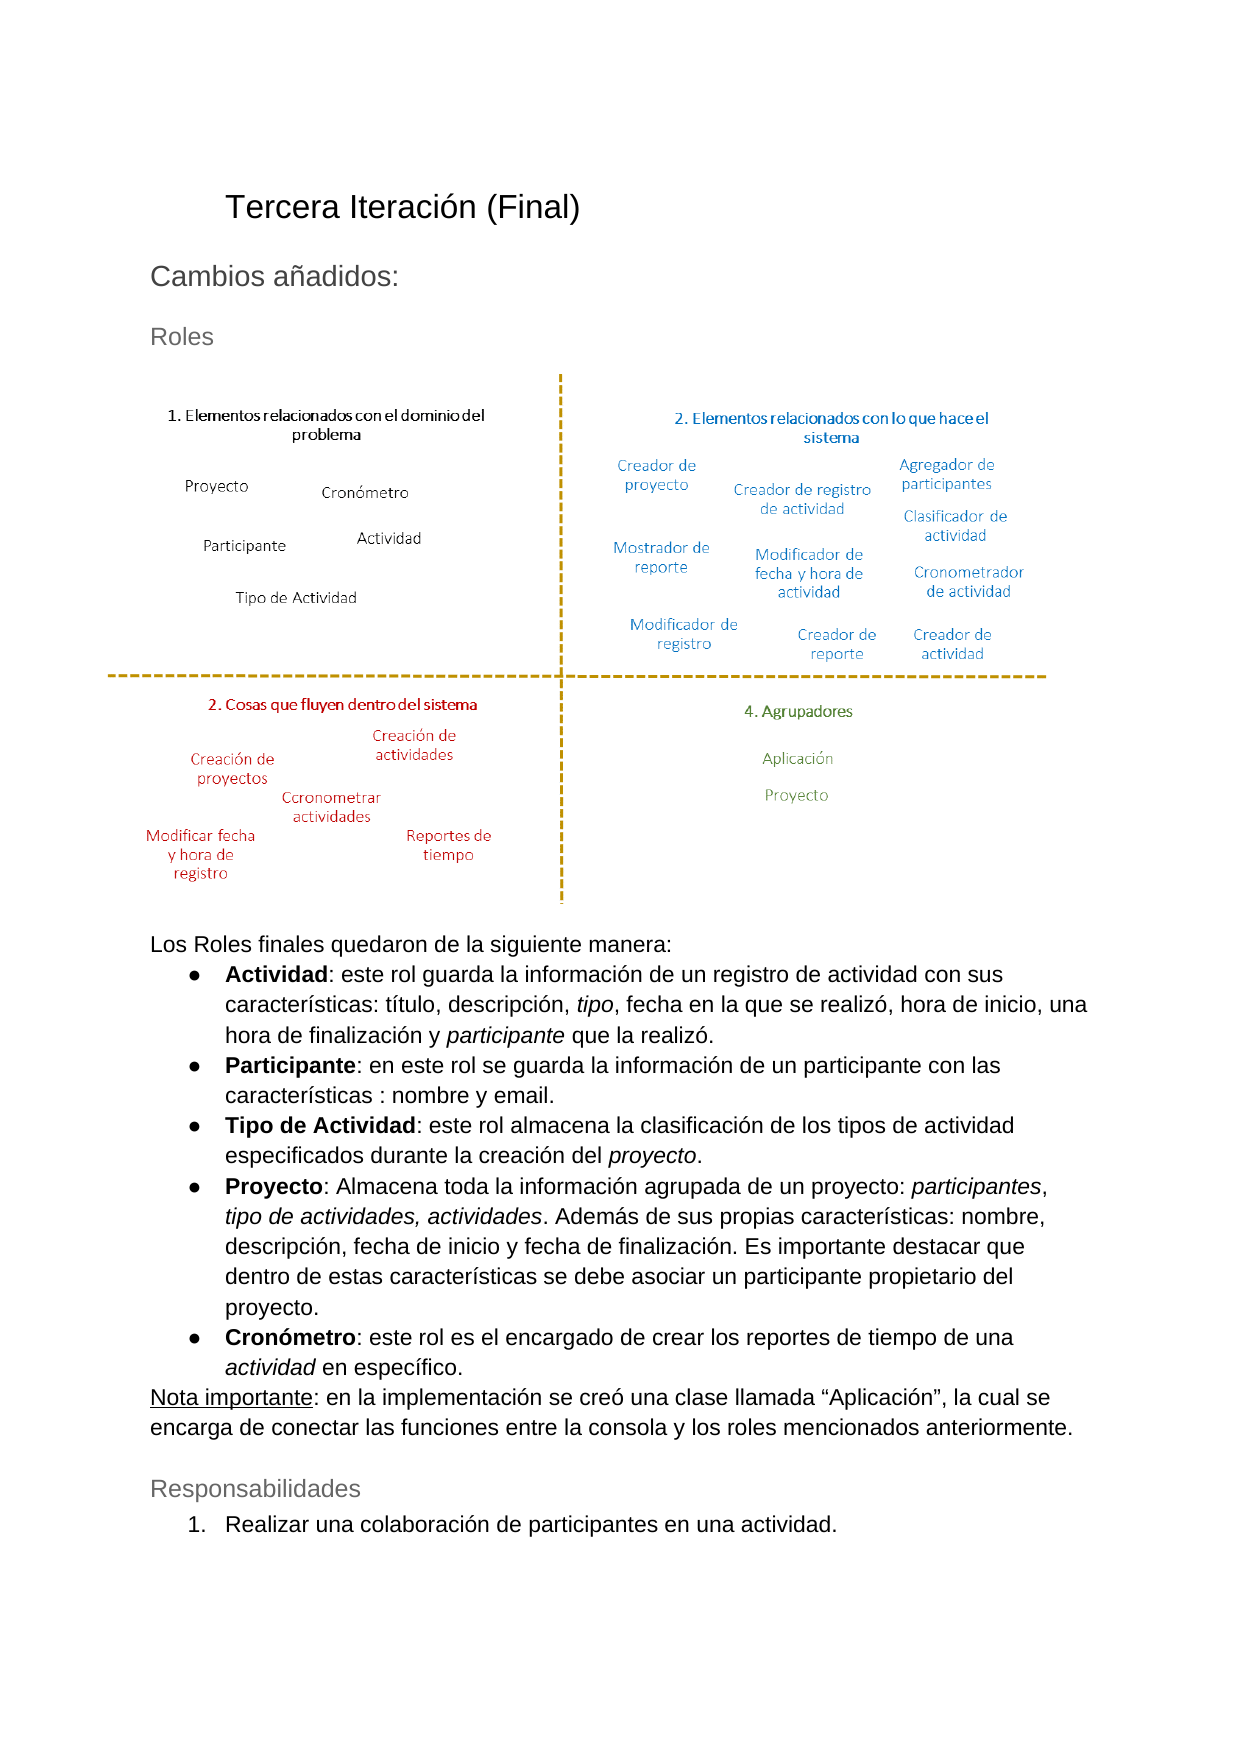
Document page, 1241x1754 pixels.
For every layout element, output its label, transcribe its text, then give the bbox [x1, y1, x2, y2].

picture [107, 374, 1048, 904]
list Cronómetro: este rol es el encargado de crear los reportes de tiempo de una actividad en específico. [187, 1324, 1090, 1380]
list Actividad: este rol guarda la información de un registro de actividad con sus características: título, descripción, tipo, fecha en la que se realizó, hora de inicio, una hora de finalización y participante que la realizó. [187, 961, 1090, 1048]
list Participante: en este rol se guarda la información de un participante con las características : nombre y email. [187, 1052, 1090, 1108]
list Tipo de Actividad: este rol almacena la clasificación de los tipos de actividad especificados durante la creación del proyecto. [187, 1112, 1090, 1169]
subtitle Responsabilidades [150, 1474, 1090, 1502]
text Nota importante: en la implementación se creó una clase llamada “Aplicación”, la cual se encarga de conectar las funciones entre la consola y los roles mencionados anteriormente. [150, 1384, 1090, 1441]
subtitle Tercera Iteración (Final) [150, 187, 1090, 226]
list Proyecto: Almacena toda la información agrupada de un proyecto: participantes, tipo de actividades, actividades. Además de sus propias características: nombre, descripción, fecha de inicio y fecha de finalización. Es importante destacar que dentro de estas características se debe asociar un participante propietario del proyecto. [187, 1173, 1090, 1320]
subtitle Cambios añadidos: [150, 259, 1090, 293]
subtitle Roles [150, 322, 1090, 351]
list Realizar una colaboración de participantes en una actividad. [187, 1511, 1090, 1537]
